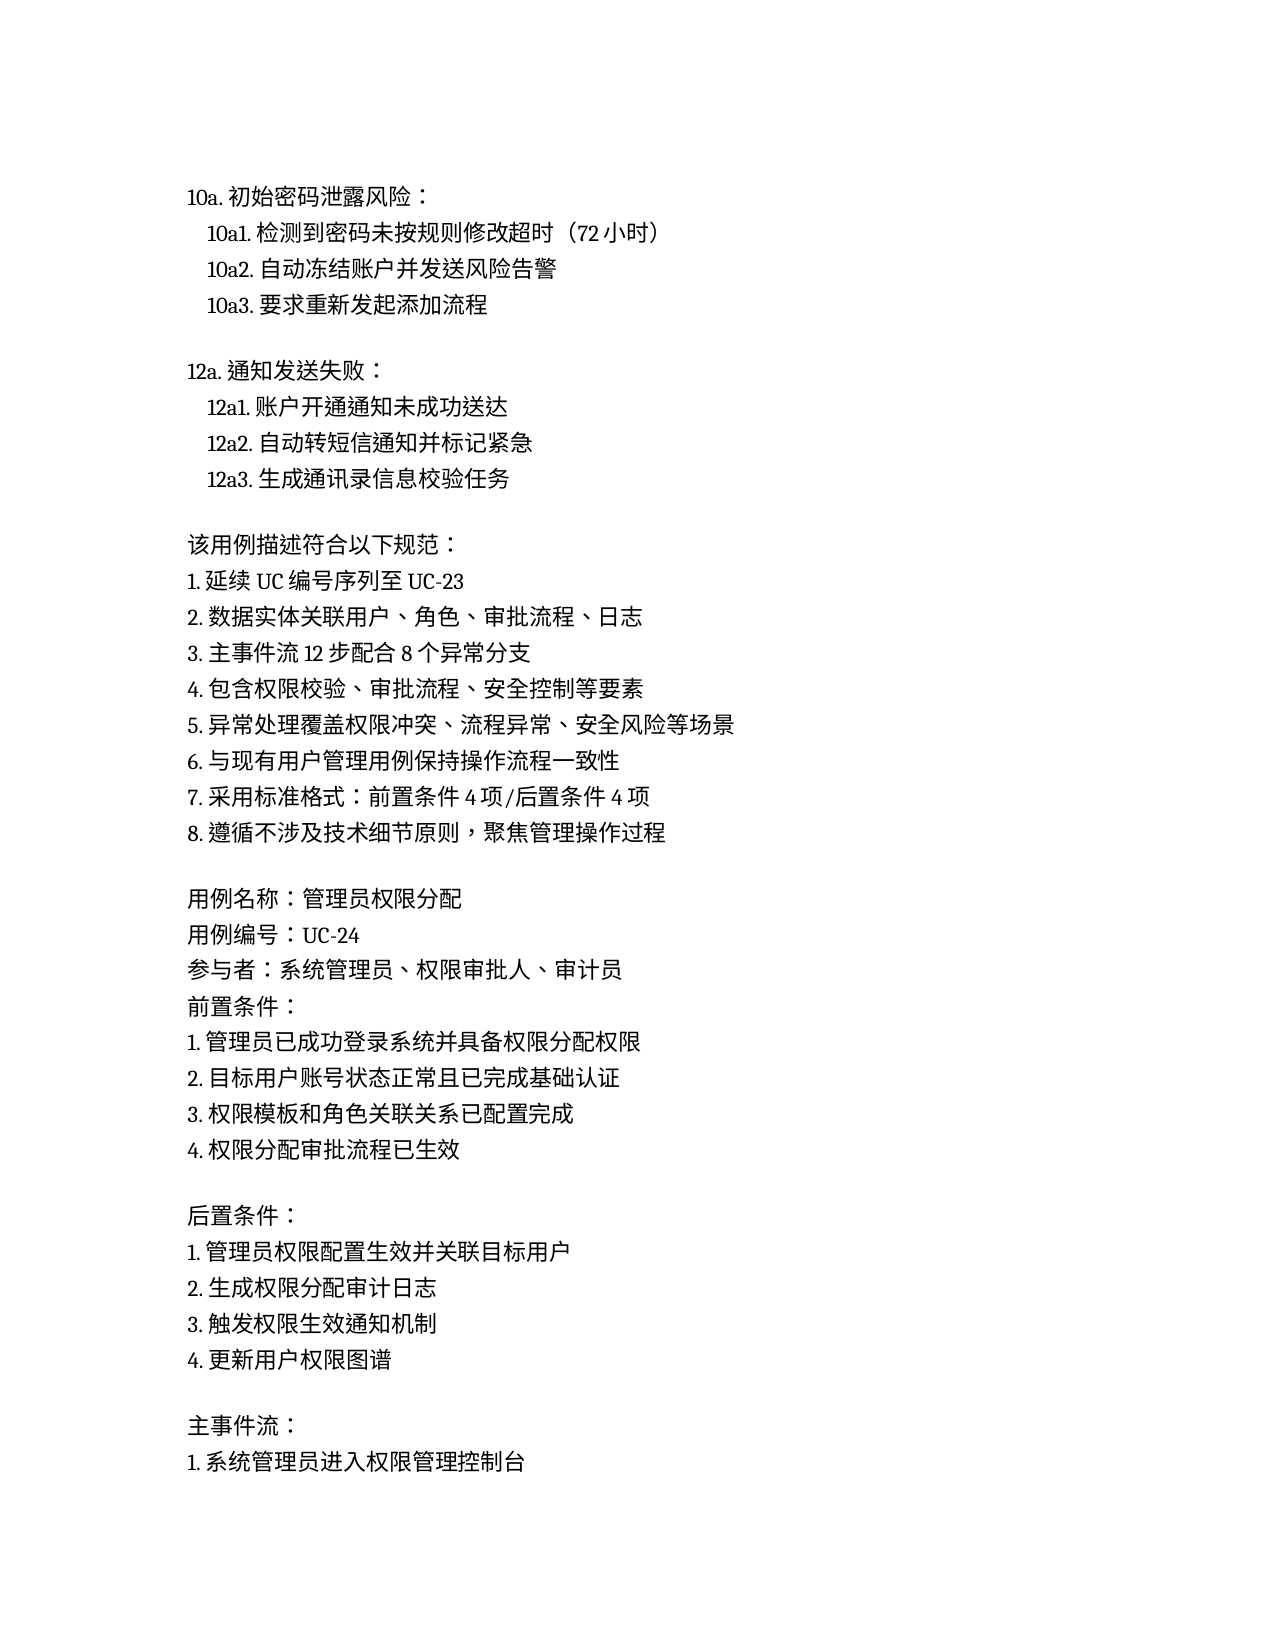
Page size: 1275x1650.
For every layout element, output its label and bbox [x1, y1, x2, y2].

text [187, 150, 1087, 1477]
